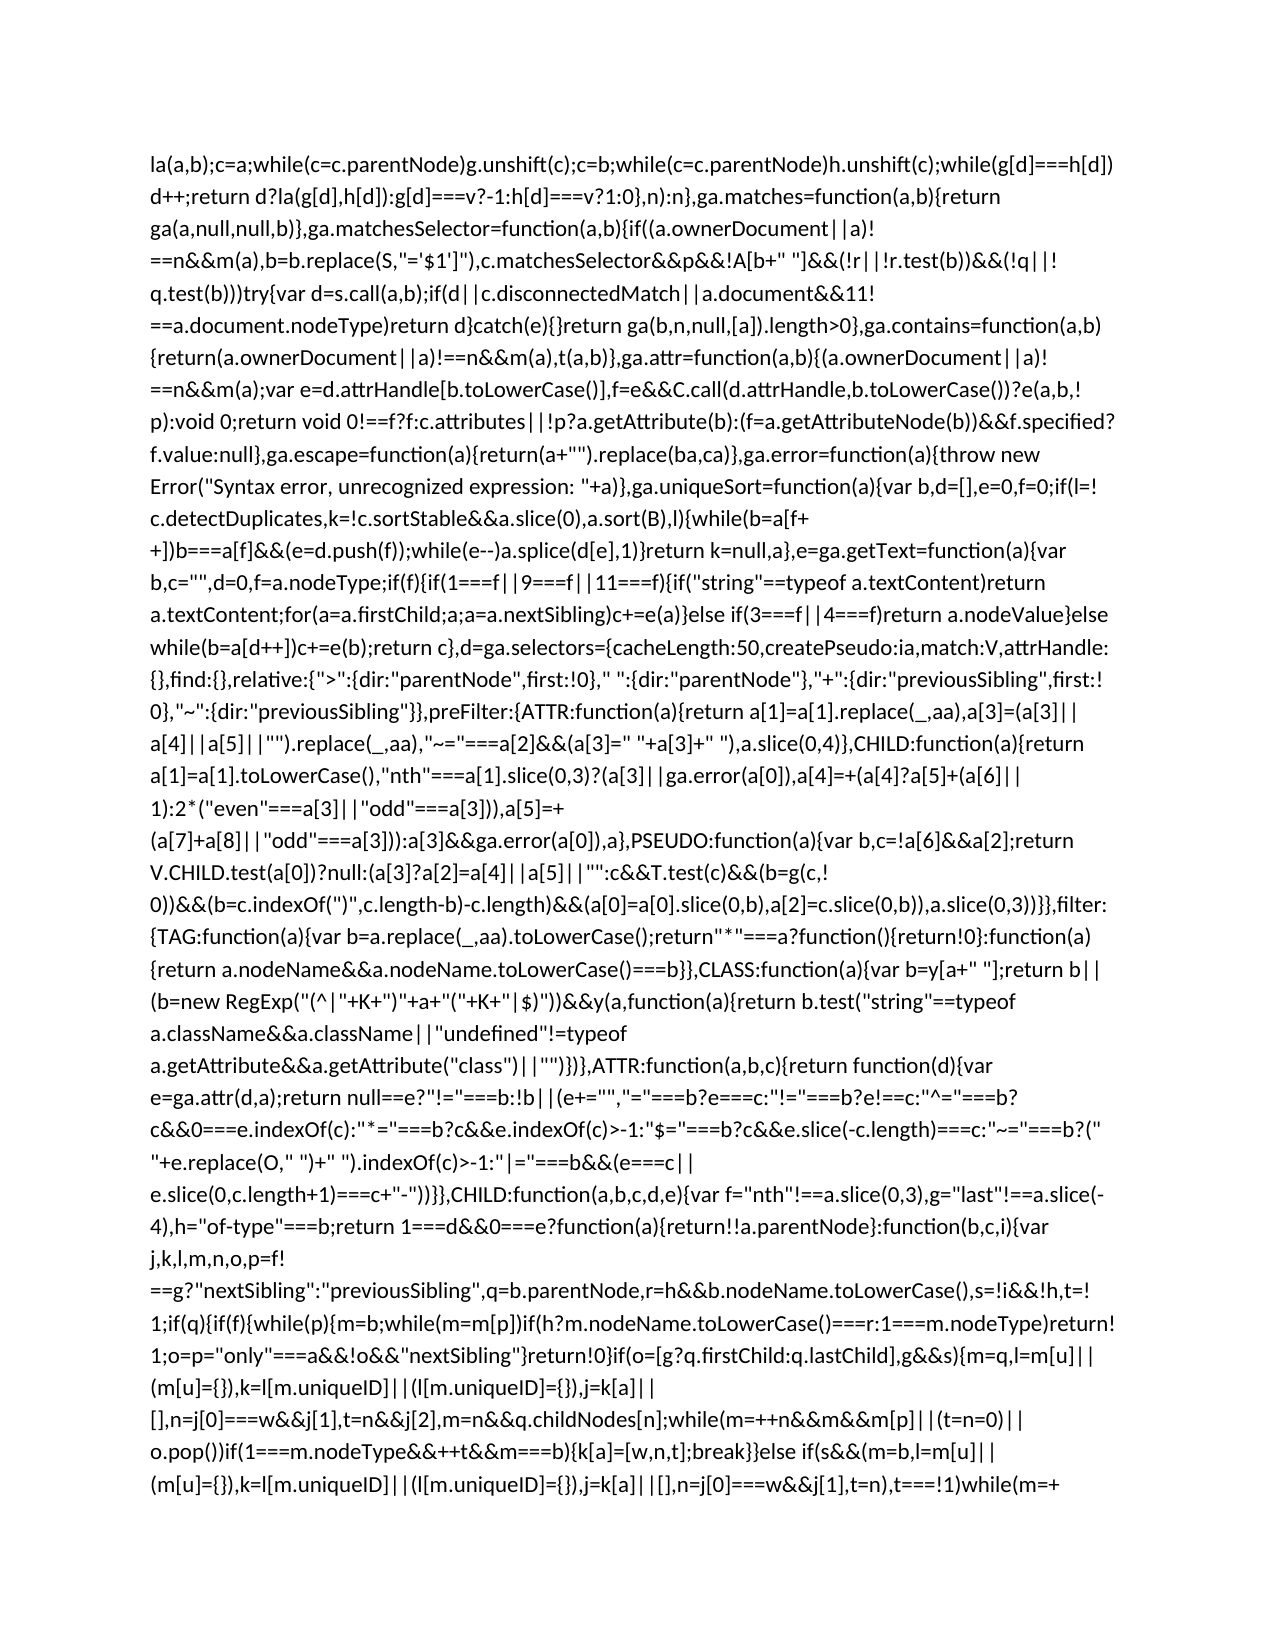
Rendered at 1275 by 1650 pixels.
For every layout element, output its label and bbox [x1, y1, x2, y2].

text [150, 150, 1125, 1498]
